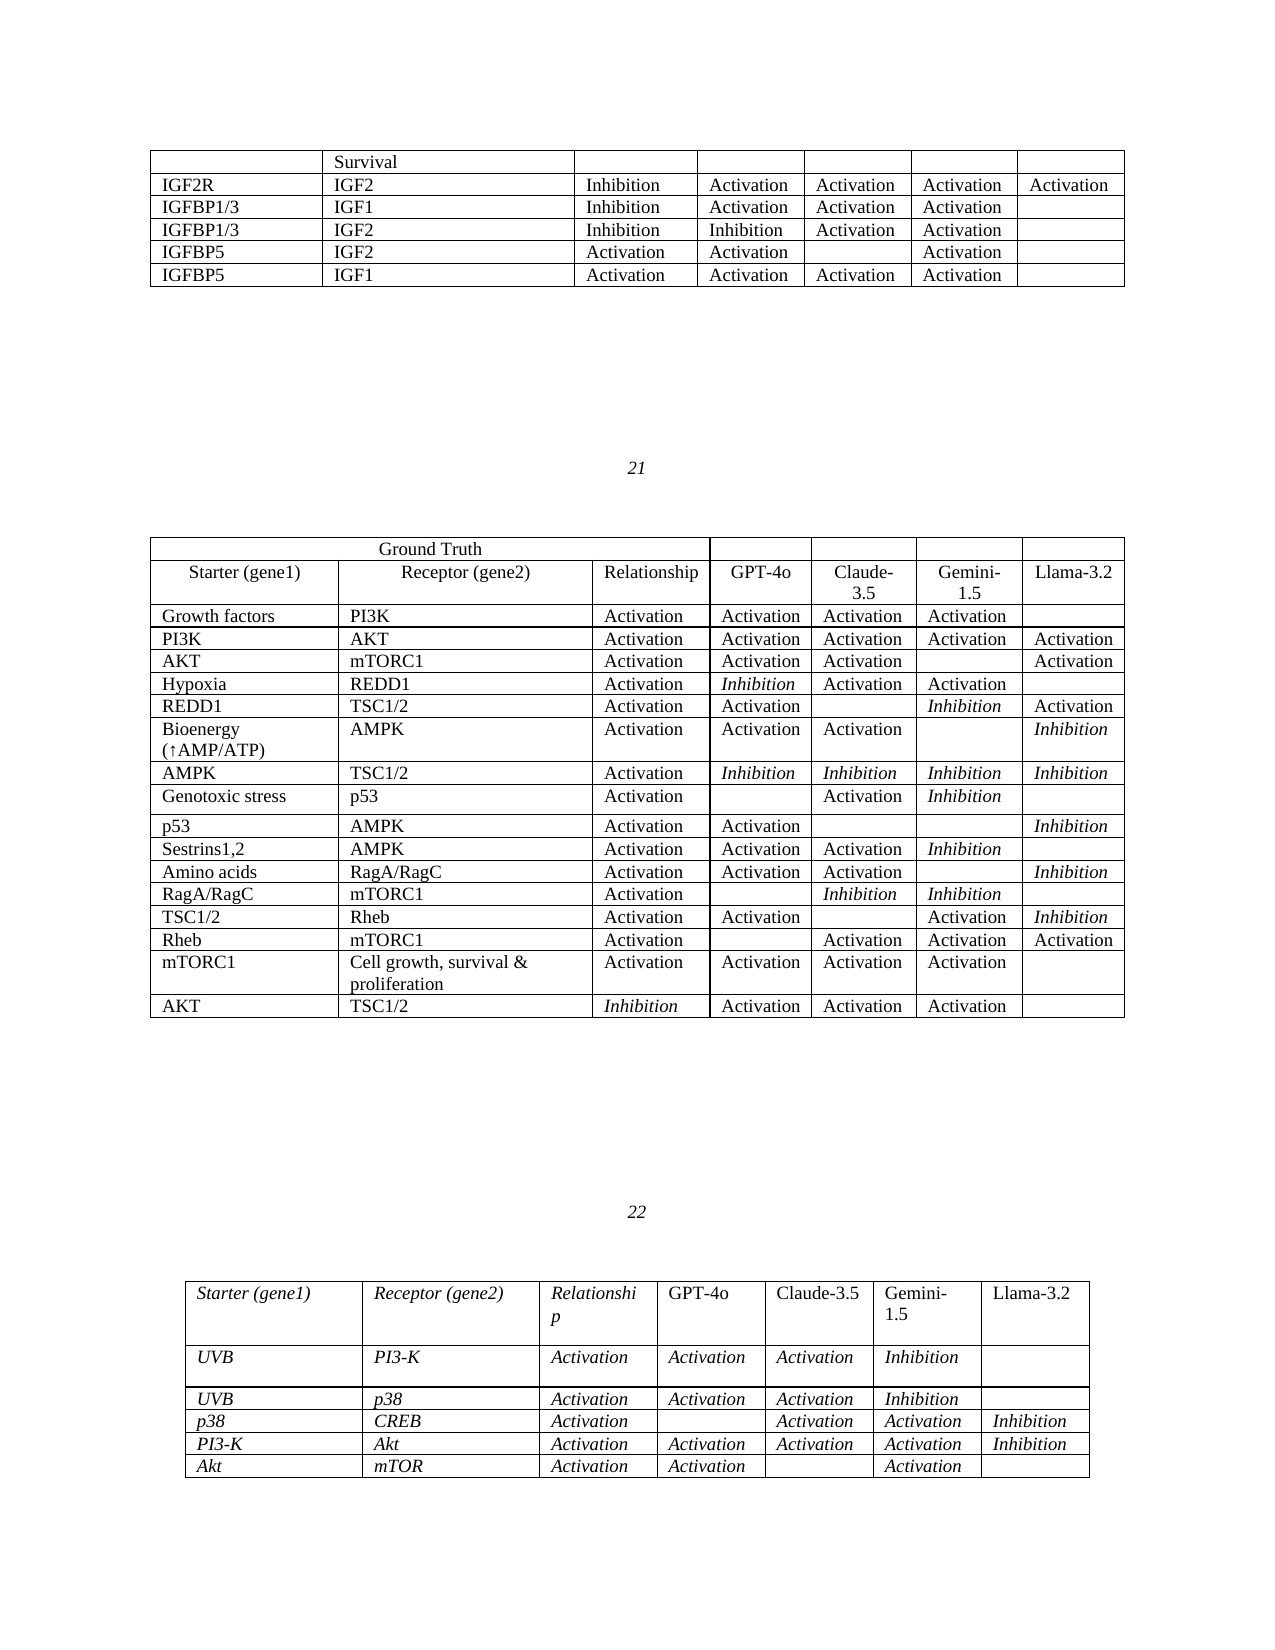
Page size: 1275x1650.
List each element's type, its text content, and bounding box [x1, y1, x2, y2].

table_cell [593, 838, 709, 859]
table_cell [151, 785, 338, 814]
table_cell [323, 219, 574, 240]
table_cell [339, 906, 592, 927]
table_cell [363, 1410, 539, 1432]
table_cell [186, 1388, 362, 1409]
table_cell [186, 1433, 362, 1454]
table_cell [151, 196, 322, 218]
text 21 [150, 457, 1125, 479]
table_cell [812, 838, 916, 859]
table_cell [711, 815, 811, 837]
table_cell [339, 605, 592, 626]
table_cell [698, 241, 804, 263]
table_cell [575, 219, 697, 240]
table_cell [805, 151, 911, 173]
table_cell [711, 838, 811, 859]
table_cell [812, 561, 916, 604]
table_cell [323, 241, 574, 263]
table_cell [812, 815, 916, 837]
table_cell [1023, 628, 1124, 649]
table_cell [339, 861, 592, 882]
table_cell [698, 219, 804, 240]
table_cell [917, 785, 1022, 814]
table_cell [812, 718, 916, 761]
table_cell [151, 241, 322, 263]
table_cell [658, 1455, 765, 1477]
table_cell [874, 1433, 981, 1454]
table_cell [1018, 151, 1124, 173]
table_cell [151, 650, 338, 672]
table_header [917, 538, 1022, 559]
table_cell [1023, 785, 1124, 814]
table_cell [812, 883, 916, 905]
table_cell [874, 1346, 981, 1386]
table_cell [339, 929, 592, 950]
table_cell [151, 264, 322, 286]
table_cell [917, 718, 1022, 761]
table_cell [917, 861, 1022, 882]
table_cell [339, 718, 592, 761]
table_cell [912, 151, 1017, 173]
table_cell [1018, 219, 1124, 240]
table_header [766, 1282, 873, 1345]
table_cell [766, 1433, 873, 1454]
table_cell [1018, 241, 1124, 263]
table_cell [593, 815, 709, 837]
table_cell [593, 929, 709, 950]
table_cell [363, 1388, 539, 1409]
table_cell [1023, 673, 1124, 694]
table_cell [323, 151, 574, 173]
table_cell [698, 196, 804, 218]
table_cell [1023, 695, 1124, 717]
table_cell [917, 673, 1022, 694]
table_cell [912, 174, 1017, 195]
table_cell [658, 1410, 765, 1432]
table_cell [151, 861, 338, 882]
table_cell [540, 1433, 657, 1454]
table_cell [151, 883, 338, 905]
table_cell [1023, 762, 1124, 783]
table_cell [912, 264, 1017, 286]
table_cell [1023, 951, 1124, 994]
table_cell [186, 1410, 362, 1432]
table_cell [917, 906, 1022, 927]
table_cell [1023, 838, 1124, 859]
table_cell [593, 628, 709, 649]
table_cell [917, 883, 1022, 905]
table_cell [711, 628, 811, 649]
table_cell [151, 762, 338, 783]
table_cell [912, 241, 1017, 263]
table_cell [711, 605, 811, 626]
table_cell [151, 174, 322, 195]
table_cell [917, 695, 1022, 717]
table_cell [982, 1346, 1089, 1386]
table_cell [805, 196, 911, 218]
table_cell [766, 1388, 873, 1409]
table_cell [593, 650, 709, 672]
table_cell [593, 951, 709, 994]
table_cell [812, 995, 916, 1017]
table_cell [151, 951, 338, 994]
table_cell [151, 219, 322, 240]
text 22 [150, 1201, 1125, 1222]
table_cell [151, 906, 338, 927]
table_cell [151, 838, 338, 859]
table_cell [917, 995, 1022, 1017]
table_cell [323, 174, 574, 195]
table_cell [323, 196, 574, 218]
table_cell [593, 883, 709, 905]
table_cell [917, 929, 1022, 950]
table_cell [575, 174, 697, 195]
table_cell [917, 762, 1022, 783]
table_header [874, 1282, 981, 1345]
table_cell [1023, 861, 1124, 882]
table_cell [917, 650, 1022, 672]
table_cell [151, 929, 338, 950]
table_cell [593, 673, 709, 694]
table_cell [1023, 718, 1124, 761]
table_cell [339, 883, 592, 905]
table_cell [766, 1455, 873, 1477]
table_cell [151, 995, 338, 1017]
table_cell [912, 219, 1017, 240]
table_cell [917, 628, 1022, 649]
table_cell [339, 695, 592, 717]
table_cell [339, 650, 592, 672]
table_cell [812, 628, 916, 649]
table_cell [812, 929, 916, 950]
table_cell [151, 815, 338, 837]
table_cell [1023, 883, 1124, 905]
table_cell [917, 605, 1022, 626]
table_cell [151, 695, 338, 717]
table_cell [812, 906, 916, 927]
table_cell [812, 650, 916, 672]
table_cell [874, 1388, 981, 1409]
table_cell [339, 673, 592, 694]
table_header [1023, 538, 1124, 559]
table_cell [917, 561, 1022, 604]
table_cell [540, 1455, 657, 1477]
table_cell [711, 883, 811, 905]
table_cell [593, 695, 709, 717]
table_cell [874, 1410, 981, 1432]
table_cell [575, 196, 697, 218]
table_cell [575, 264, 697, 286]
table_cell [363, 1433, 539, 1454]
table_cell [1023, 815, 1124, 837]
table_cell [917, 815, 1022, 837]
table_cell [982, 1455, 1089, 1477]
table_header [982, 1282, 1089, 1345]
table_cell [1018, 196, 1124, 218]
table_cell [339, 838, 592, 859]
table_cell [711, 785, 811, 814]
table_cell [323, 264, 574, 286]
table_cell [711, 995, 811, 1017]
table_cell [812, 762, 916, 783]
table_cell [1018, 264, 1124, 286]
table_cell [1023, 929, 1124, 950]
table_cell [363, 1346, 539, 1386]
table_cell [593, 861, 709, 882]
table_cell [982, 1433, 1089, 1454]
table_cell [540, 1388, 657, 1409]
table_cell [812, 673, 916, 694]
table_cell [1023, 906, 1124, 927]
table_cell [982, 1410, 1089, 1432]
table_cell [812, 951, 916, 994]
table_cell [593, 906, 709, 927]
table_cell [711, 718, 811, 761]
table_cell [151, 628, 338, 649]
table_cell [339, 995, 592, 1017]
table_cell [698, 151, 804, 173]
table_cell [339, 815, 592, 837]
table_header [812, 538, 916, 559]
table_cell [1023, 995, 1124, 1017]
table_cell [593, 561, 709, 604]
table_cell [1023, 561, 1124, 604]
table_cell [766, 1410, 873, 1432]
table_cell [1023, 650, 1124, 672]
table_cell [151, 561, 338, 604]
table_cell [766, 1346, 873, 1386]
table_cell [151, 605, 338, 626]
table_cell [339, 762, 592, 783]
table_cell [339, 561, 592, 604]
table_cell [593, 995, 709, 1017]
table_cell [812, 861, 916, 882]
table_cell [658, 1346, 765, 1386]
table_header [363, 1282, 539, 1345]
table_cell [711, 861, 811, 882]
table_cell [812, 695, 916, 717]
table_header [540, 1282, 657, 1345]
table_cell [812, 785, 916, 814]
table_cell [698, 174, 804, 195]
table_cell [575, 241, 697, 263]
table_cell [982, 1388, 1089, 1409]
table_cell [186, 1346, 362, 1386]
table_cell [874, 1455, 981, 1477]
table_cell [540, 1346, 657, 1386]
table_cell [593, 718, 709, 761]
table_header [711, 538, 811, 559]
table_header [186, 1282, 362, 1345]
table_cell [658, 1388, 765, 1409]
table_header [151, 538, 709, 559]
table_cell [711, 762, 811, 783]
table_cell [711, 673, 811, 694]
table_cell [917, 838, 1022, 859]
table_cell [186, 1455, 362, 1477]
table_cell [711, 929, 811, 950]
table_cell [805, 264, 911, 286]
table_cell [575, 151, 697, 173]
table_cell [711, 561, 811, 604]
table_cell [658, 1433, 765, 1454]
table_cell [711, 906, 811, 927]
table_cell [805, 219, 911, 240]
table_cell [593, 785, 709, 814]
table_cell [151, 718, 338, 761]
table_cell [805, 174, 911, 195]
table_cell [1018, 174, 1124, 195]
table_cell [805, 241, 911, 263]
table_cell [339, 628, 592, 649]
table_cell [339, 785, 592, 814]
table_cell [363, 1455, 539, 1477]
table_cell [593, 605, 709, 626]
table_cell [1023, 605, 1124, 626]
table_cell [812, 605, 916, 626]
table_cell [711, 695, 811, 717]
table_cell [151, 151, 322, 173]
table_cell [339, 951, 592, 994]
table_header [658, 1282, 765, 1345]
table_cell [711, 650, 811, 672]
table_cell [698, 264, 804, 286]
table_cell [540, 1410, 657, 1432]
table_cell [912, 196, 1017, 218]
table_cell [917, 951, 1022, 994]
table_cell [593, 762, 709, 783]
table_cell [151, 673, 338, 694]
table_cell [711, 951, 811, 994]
